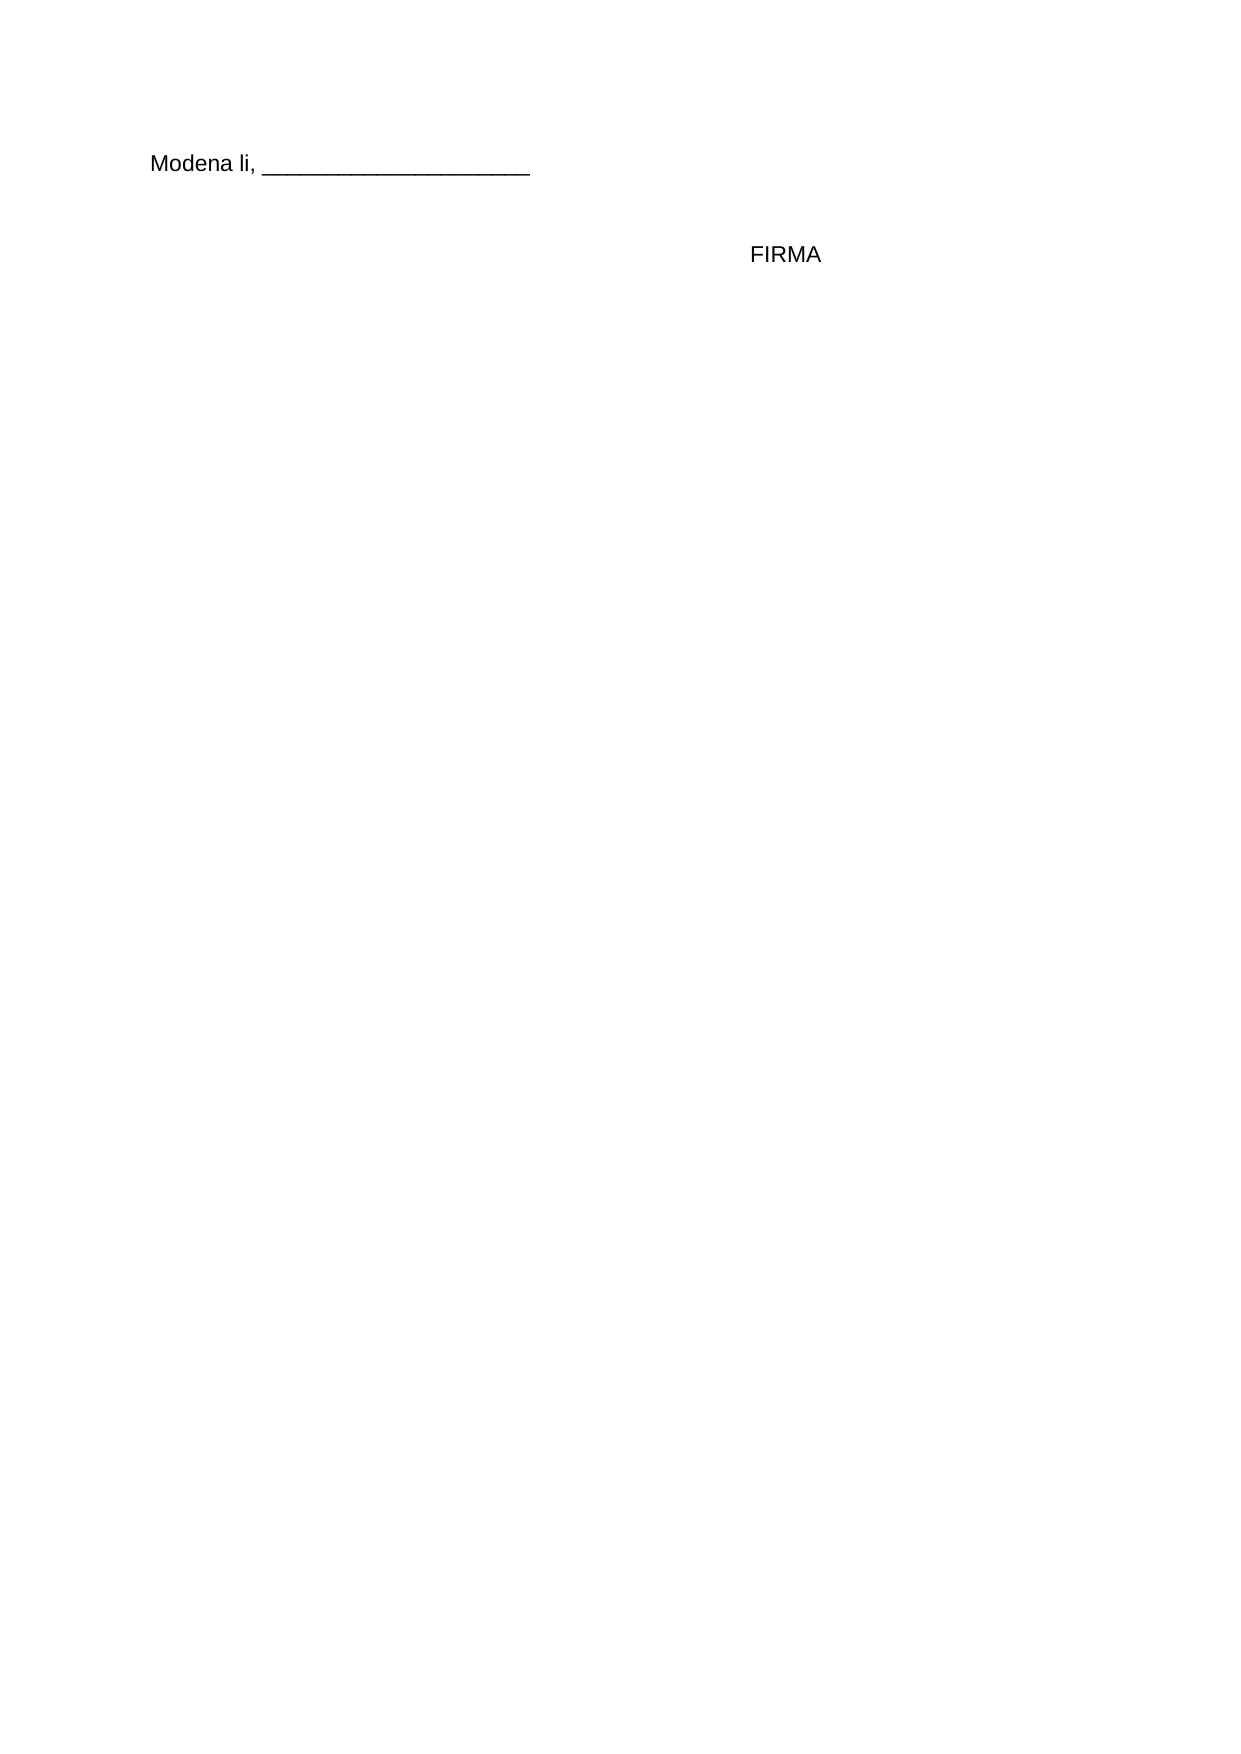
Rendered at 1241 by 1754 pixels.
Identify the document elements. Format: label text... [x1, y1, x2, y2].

text Modena li, _____________________ [150, 150, 1090, 176]
text FIRMA [150, 241, 1090, 267]
